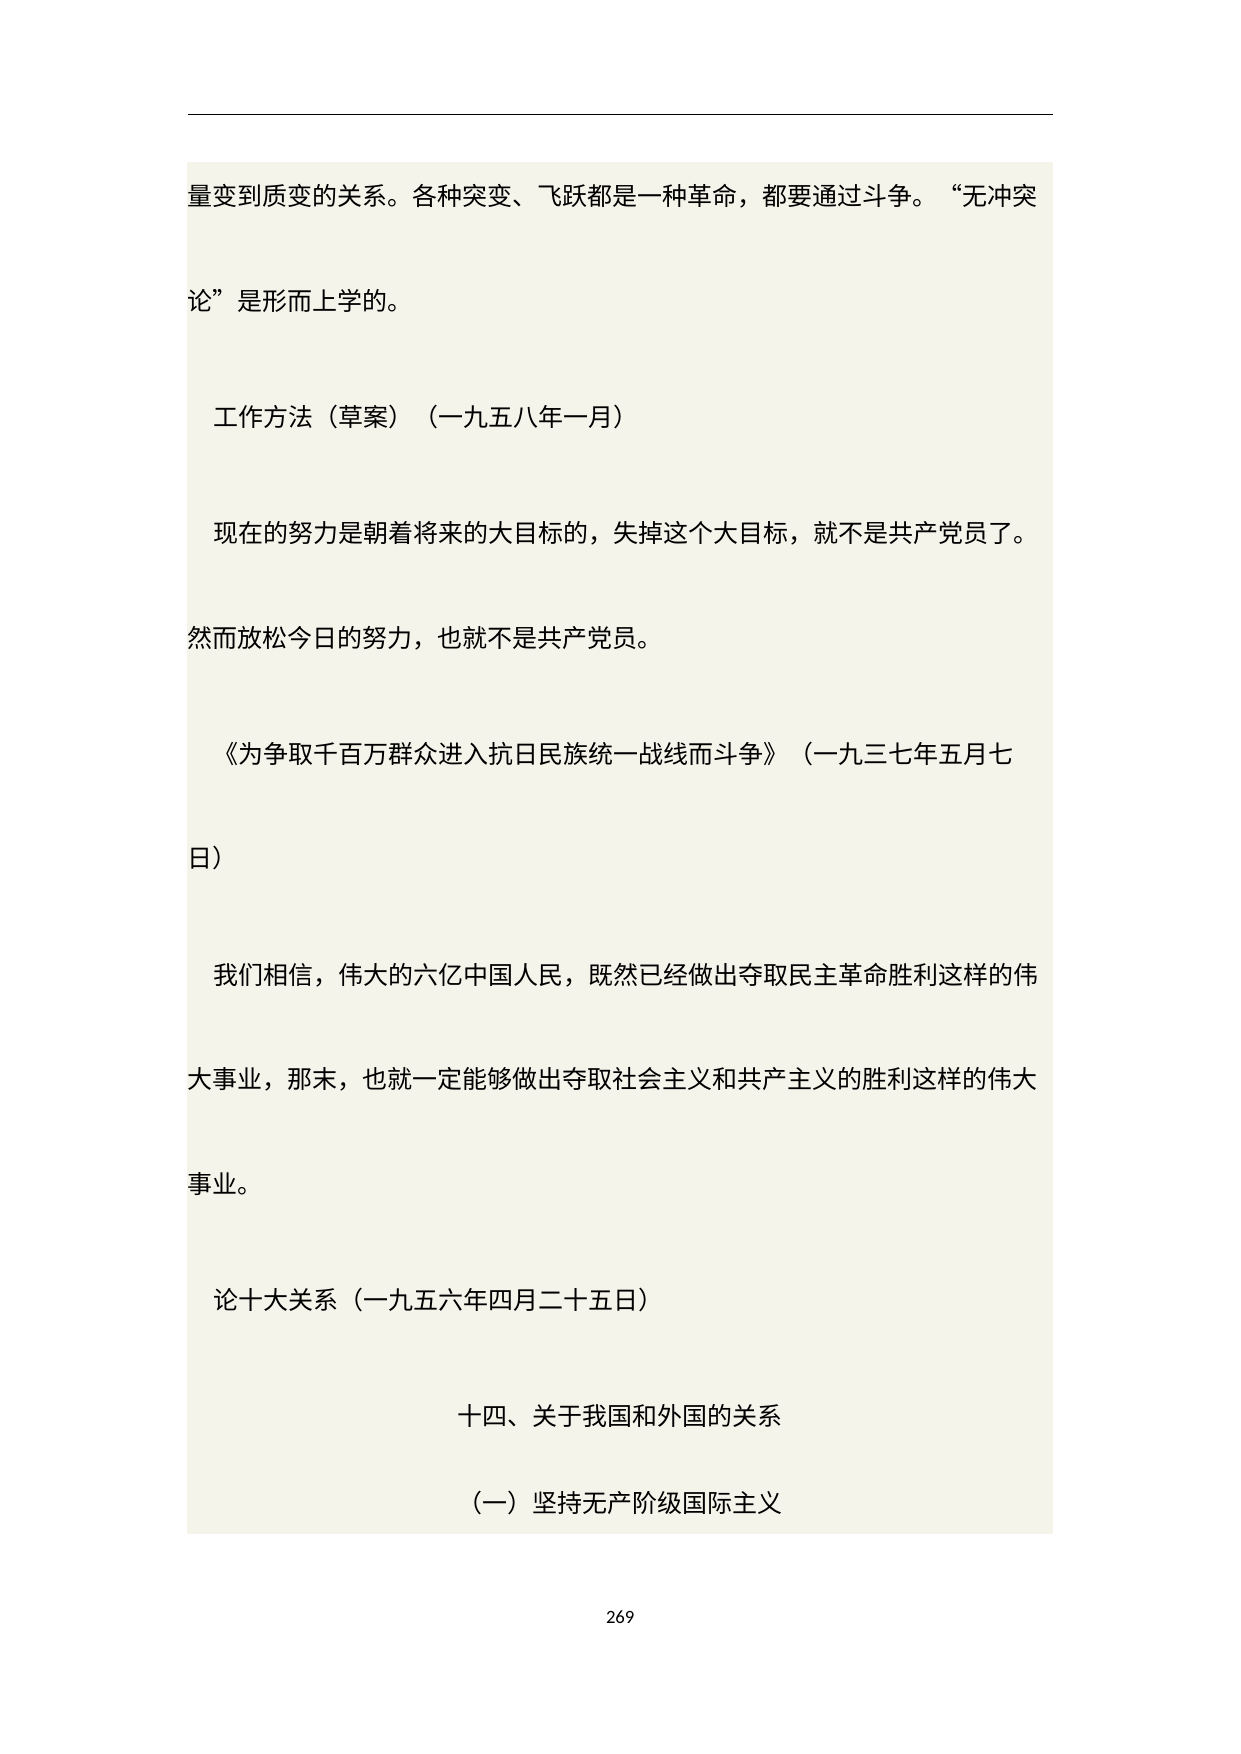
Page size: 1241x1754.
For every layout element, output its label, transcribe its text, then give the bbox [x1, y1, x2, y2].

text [187, 162, 1053, 332]
text 工作方法（草案）（一九五八年一月） [187, 383, 1053, 448]
text 现在的努力是朝着将来的大目标的，失掉这个大目标，就不是共产党员了。然而放松今日的努力，也就不是共产党员。 [187, 499, 1053, 669]
text （一）坚持无产阶级国际主义 [187, 1469, 1053, 1534]
text 《为争取千百万群众进入抗日民族统一战线而斗争》（一九三七年五月七日） [187, 720, 1053, 889]
text 我们相信，伟大的六亿中国人民，既然已经做出夺取民主革命胜利这样的伟大事业，那末，也就一定能够做出夺取社会主义和共产主义的胜利这样的伟大事业。 [187, 941, 1053, 1215]
text 论十大关系（一九五六年四月二十五日） [187, 1266, 1053, 1331]
text 十四、关于我国和外国的关系 [187, 1382, 1053, 1447]
